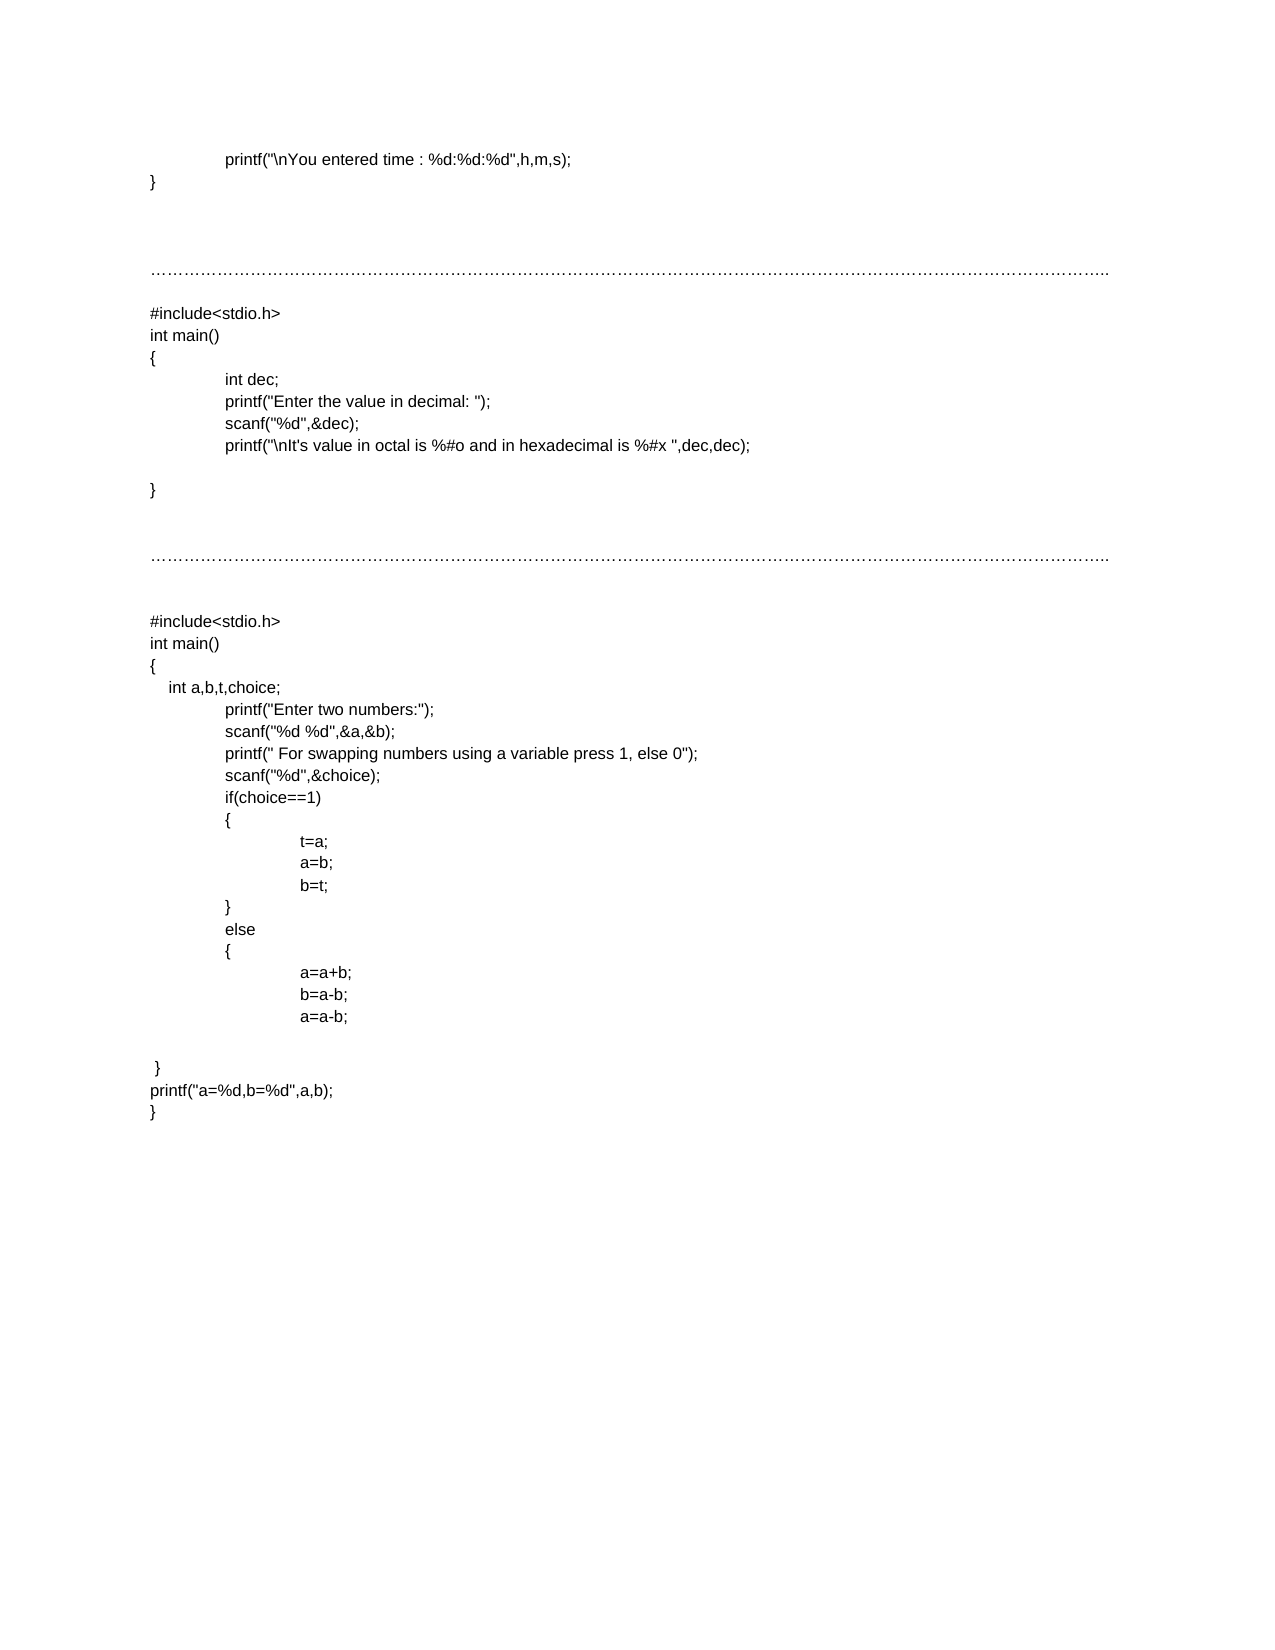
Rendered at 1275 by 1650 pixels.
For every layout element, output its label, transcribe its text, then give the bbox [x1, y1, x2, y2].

text t=a; [150, 831, 1125, 851]
text { [150, 348, 1125, 367]
text printf("\nIt's value in octal is %#o and in hexadecimal is %#x ",dec,dec); [150, 436, 1125, 455]
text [150, 260, 1125, 279]
text a=a+b; [150, 963, 1125, 982]
text a=b; [150, 853, 1125, 872]
text } [150, 480, 1125, 499]
text } [150, 897, 1125, 916]
text #include<stdio.h> [150, 304, 1125, 323]
text if(choice==1) [150, 787, 1125, 807]
text #include<stdio.h> [150, 612, 1125, 631]
text } [150, 1058, 1125, 1077]
text int a,b,t,choice; [150, 677, 1125, 697]
text b=t; [150, 875, 1125, 894]
text scanf("%d %d",&a,&b); [150, 721, 1125, 741]
text scanf("%d",&choice); [150, 765, 1125, 784]
text printf("Enter two numbers:"); [150, 699, 1125, 719]
text { [150, 941, 1125, 960]
text printf("\nYou entered time : %d:%d:%d",h,m,s); [150, 150, 1125, 169]
text { [150, 809, 1125, 828]
text { [150, 656, 1125, 675]
text ……………………………………………………………………………………………………………………………………………………….. [150, 546, 1125, 565]
text else [150, 919, 1125, 938]
text int dec; [150, 370, 1125, 389]
text int main() [150, 633, 1125, 653]
text } [150, 172, 1125, 191]
text scanf("%d",&dec); [150, 414, 1125, 433]
text int main() [150, 326, 1125, 345]
text printf("a=%d,b=%d",a,b); [150, 1080, 1125, 1099]
text printf("Enter the value in decimal: "); [150, 392, 1125, 411]
text } [150, 1102, 1125, 1121]
text b=a-b; [150, 985, 1125, 1004]
text a=a-b; [150, 1007, 1125, 1026]
text printf(" For swapping numbers using a variable press 1, else 0"); [150, 743, 1125, 763]
